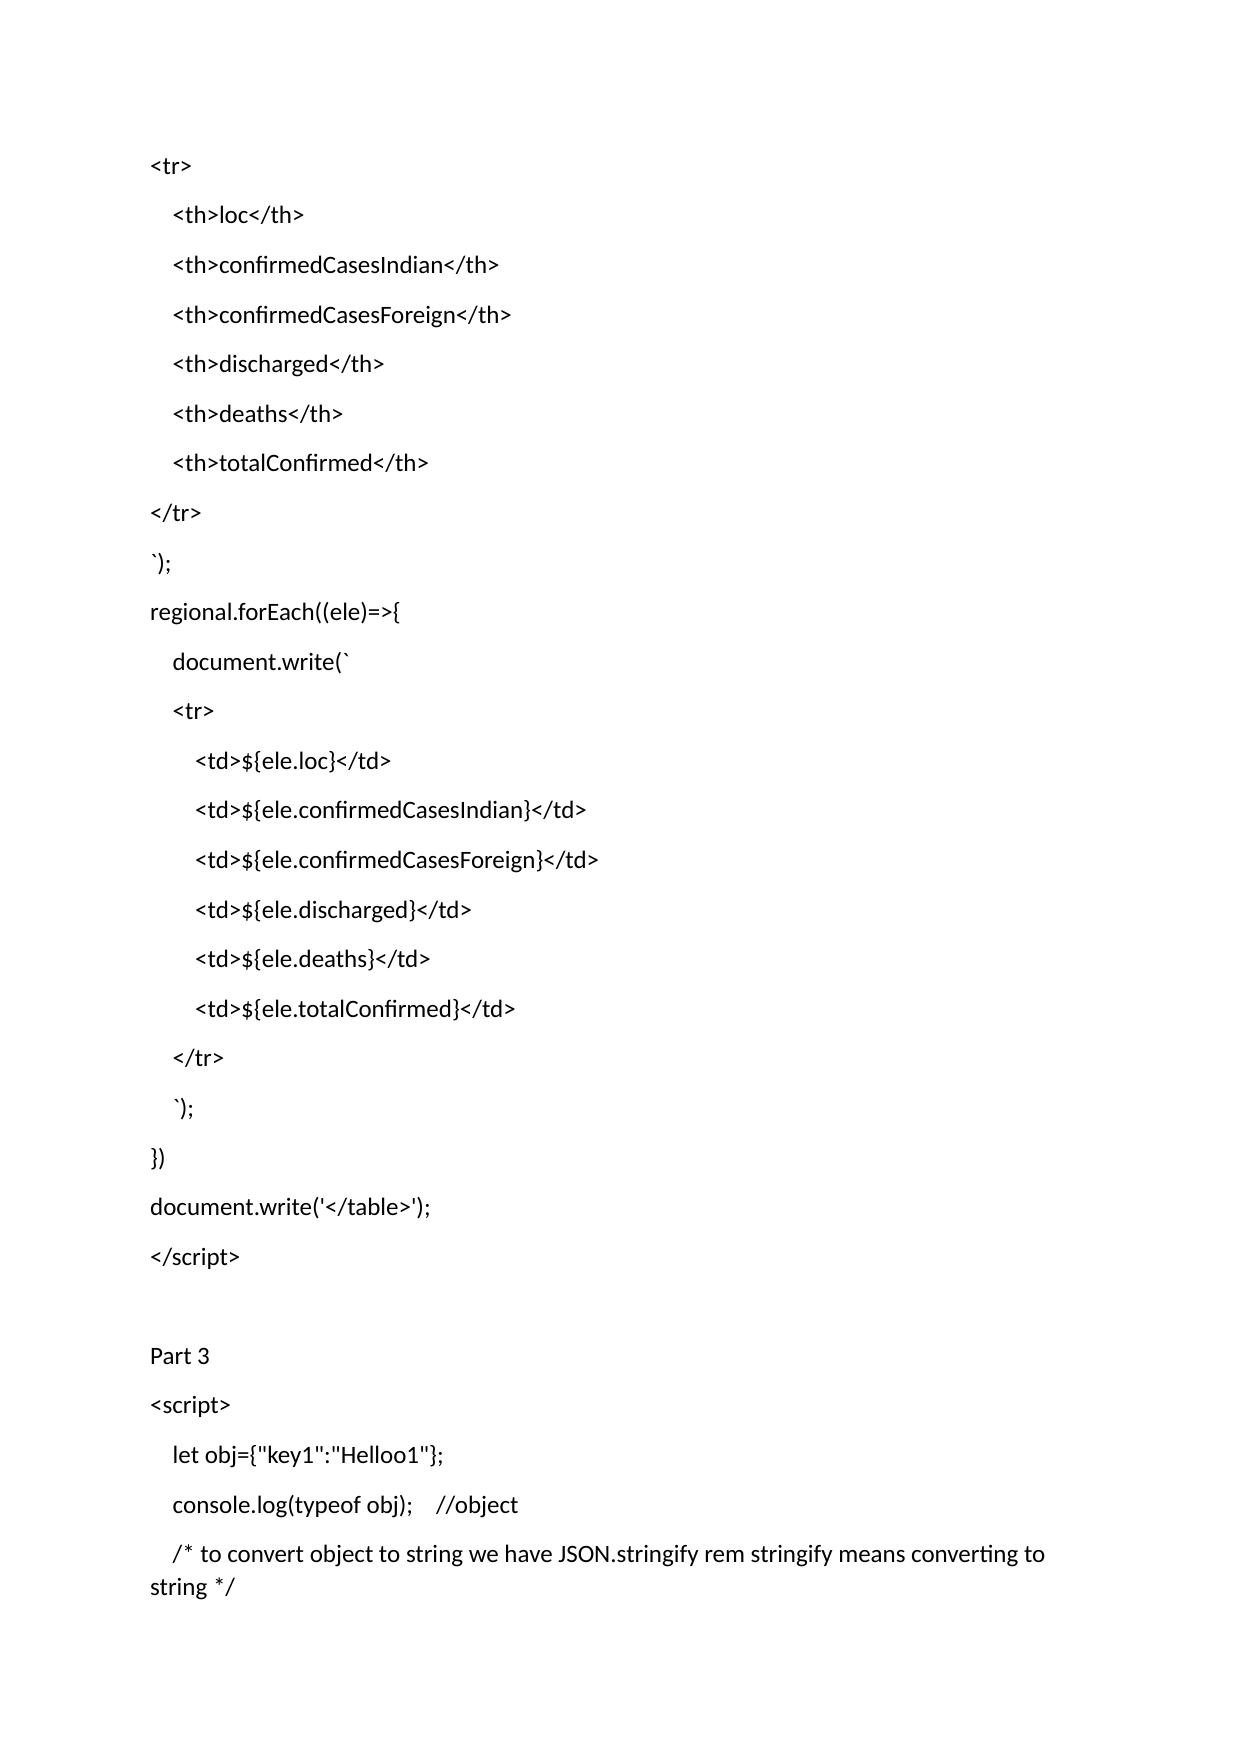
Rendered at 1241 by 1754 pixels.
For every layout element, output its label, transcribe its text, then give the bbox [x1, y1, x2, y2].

text <th>deaths</th> [150, 398, 1090, 428]
text <th>confirmedCasesIndian</th> [150, 249, 1090, 280]
text document.write(` [150, 646, 1090, 676]
text document.write('</table>'); [150, 1191, 1090, 1222]
text Part 3 [150, 1340, 1090, 1371]
text /* to convert object to string we have JSON.stringify rem stringify means converting to string */ [150, 1538, 1090, 1602]
text <td>${ele.confirmedCasesIndian}</td> [150, 794, 1090, 825]
text <tr> [150, 150, 1090, 181]
text <th>loc</th> [150, 199, 1090, 230]
text `); [150, 547, 1090, 577]
text console.log(typeof obj); //object [150, 1489, 1090, 1519]
text <th>totalConfirmed</th> [150, 447, 1090, 478]
text }) [150, 1142, 1090, 1172]
text </script> [150, 1241, 1090, 1271]
text <th>confirmedCasesForeign</th> [150, 299, 1090, 329]
text </tr> [150, 497, 1090, 528]
text <tr> [150, 695, 1090, 726]
text <td>${ele.confirmedCasesForeign}</td> [150, 844, 1090, 875]
text <th>discharged</th> [150, 348, 1090, 379]
text <td>${ele.loc}</td> [150, 745, 1090, 776]
text </tr> [150, 1042, 1090, 1073]
text regional.forEach((ele)=>{ [150, 596, 1090, 627]
text <td>${ele.totalConfirmed}</td> [150, 993, 1090, 1023]
text <td>${ele.discharged}</td> [150, 894, 1090, 924]
text <script> [150, 1389, 1090, 1420]
text let obj={"key1":"Helloo1"}; [150, 1439, 1090, 1470]
text `); [150, 1092, 1090, 1123]
text <td>${ele.deaths}</td> [150, 943, 1090, 974]
